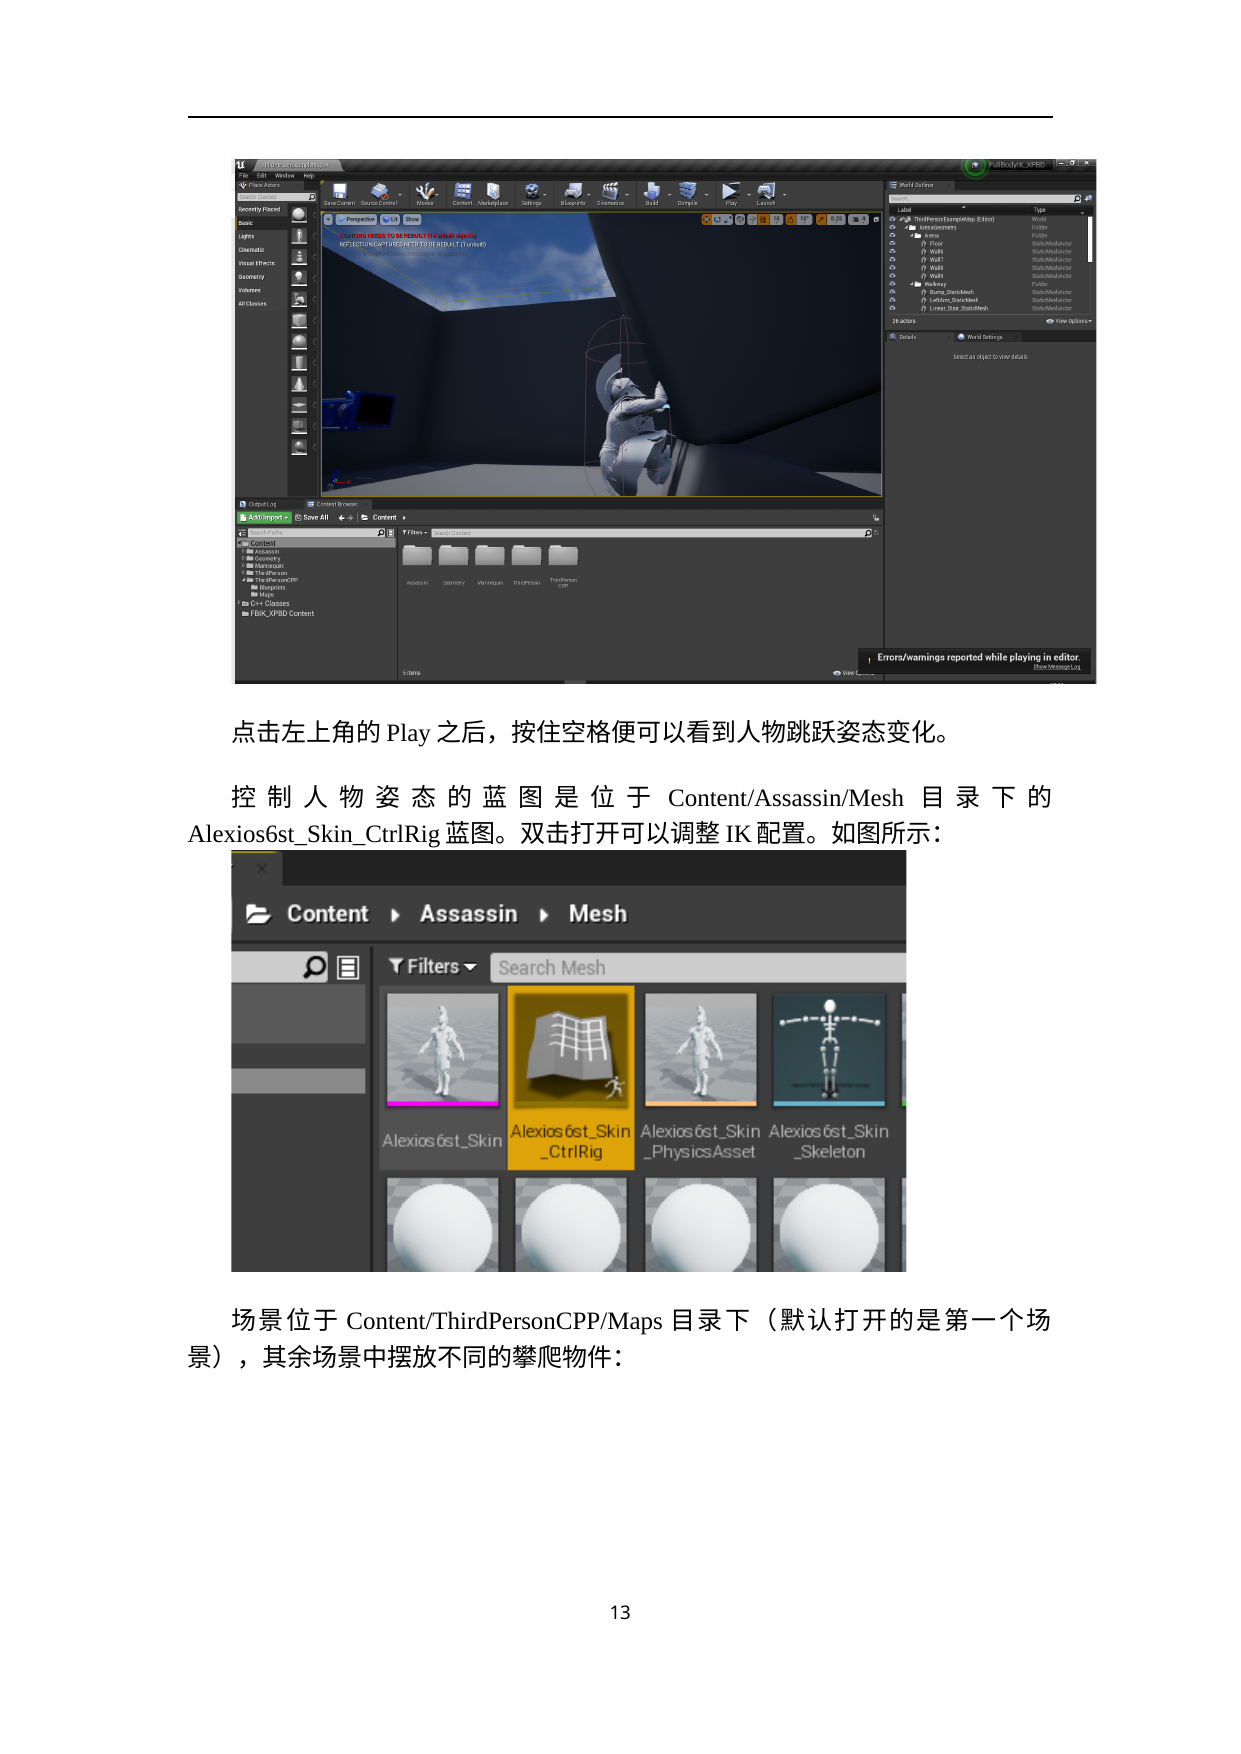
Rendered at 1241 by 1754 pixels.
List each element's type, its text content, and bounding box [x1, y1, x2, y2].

picture [231, 850, 907, 1272]
text 场景位于Content/ThirdPersonCPP/Maps目录下（默认打开的是第一个场景），其余场景中摆放不同的攀爬物件： [187, 1301, 1053, 1373]
text 点击左上角的Play之后，按住空格便可以看到人物跳跃姿态变化。 [187, 713, 1053, 749]
text 控制人物姿态的蓝图是位于Content/Assassin/Mesh目录下的Alexios6st_Skin_CtrlRig蓝图。双击打开可以调整IK配置。如图所示： [187, 778, 1053, 850]
picture [231, 159, 1097, 684]
